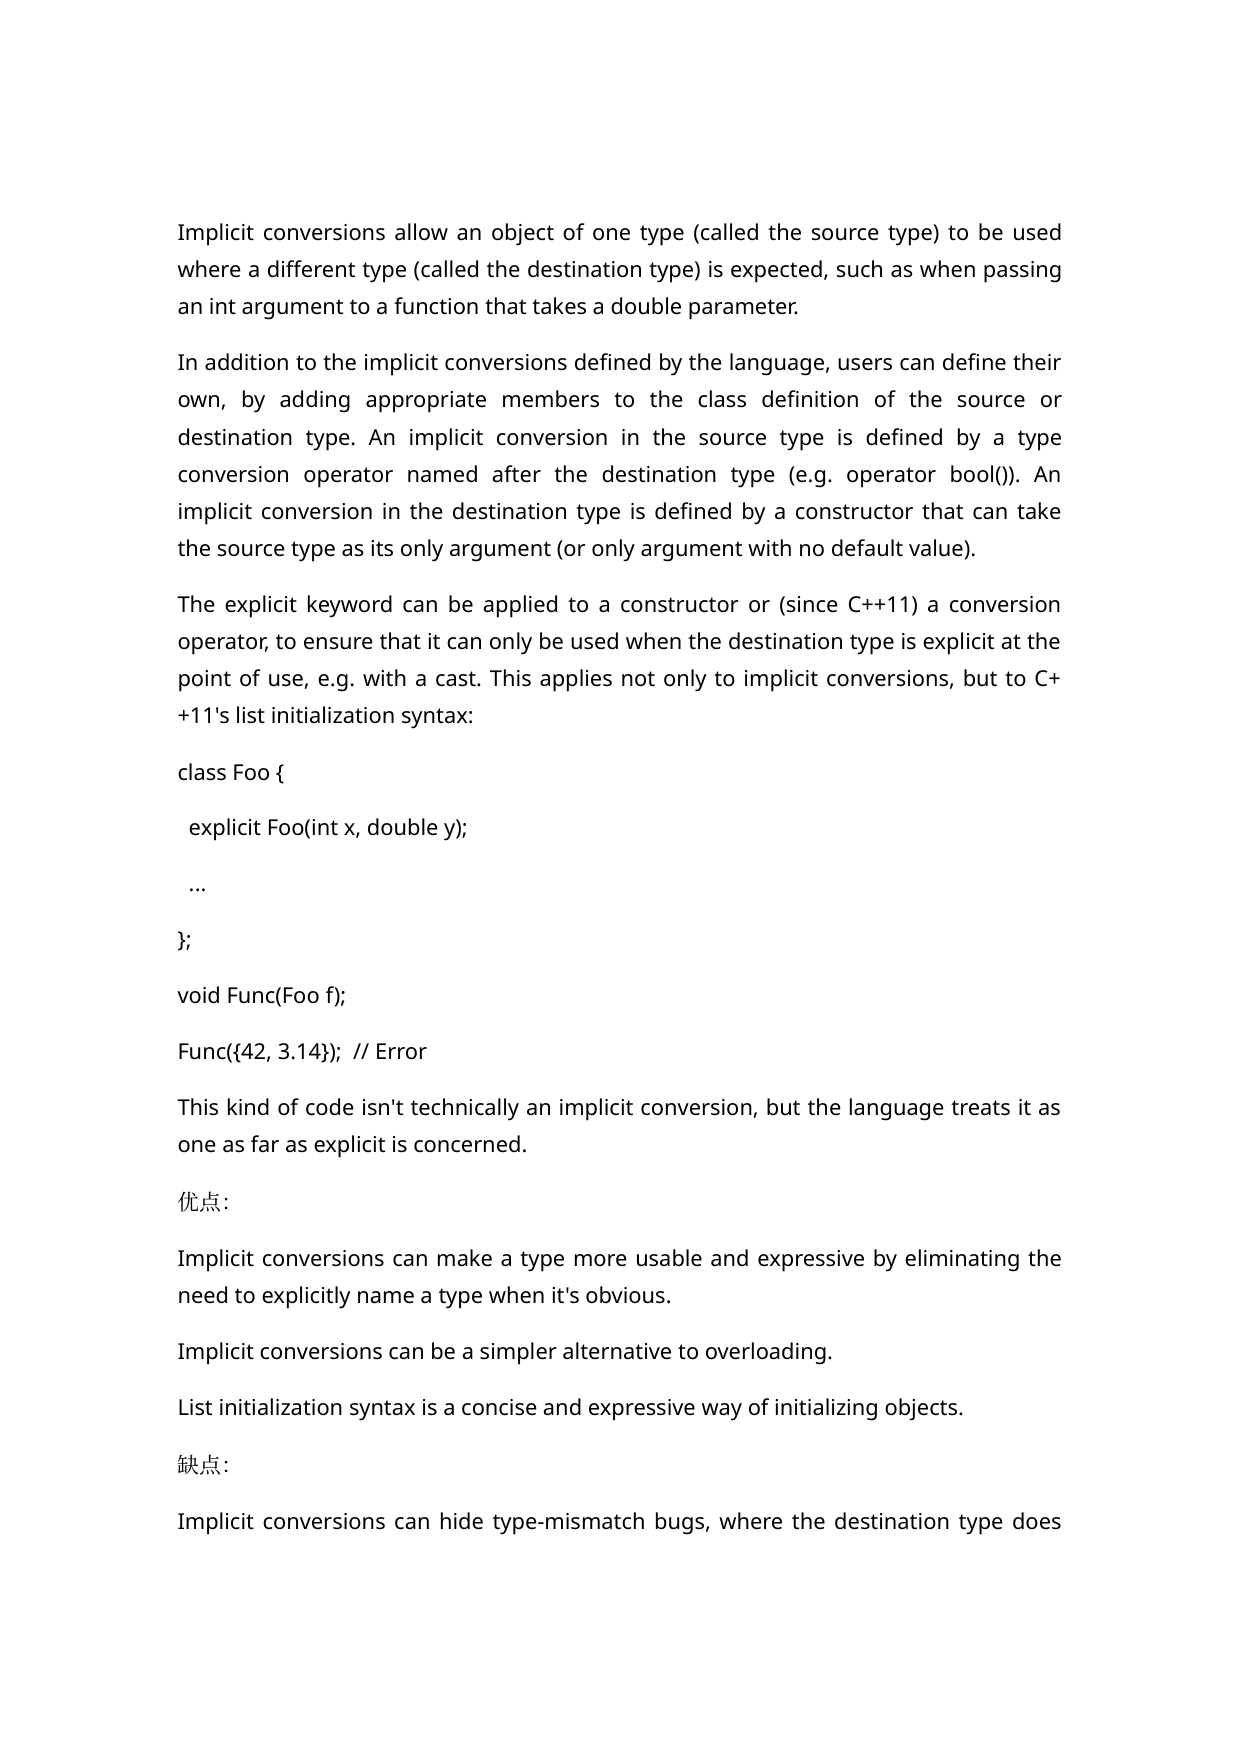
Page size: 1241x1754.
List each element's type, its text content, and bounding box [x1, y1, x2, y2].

text This kind of code isn't technically an implicit conversion, but the language treats it as one as far as explicit is concerned. [177, 1092, 1063, 1159]
text class Foo { [177, 756, 1063, 786]
text Implicit conversions can be a simpler alternative to overloading. [177, 1336, 1063, 1366]
text Implicit conversions can make a type more usable and expressive by eliminating the need to explicitly name a type when it's obvious. [177, 1243, 1063, 1310]
text }; [177, 924, 1063, 954]
text List initialization syntax is a concise and expressive way of initializing objects. [177, 1392, 1063, 1422]
text void Func(Foo f); [177, 980, 1063, 1010]
text explicit Foo(int x, double y); [177, 812, 1063, 842]
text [177, 1506, 1063, 1536]
text The explicit keyword can be applied to a constructor or (since C++11) a conversion operator, to ensure that it can only be used when the destination type is explicit at the point of use, e.g. with a cast. This applies not only to implicit conversions, but to C++11's list initialization syntax: [177, 589, 1063, 730]
text 优点： [177, 1185, 1063, 1217]
text Func({42, 3.14}); // Error [177, 1036, 1063, 1066]
text Implicit conversions allow an object of one type (called the source type) to be used where a different type (called the destination type) is expected, such as when passing an int argument to a function that takes a double parameter. [177, 217, 1063, 321]
text 缺点： [177, 1448, 1063, 1480]
text In addition to the implicit conversions defined by the language, users can define their own, by adding appropriate members to the class definition of the source or destination type. An implicit conversion in the source type is defined by a type conversion operator named after the destination type (e.g. operator bool()). An implicit conversion in the destination type is defined by a constructor that can take the source type as its only argument (or only argument with no default value). [177, 347, 1063, 563]
text ... [177, 868, 1063, 898]
